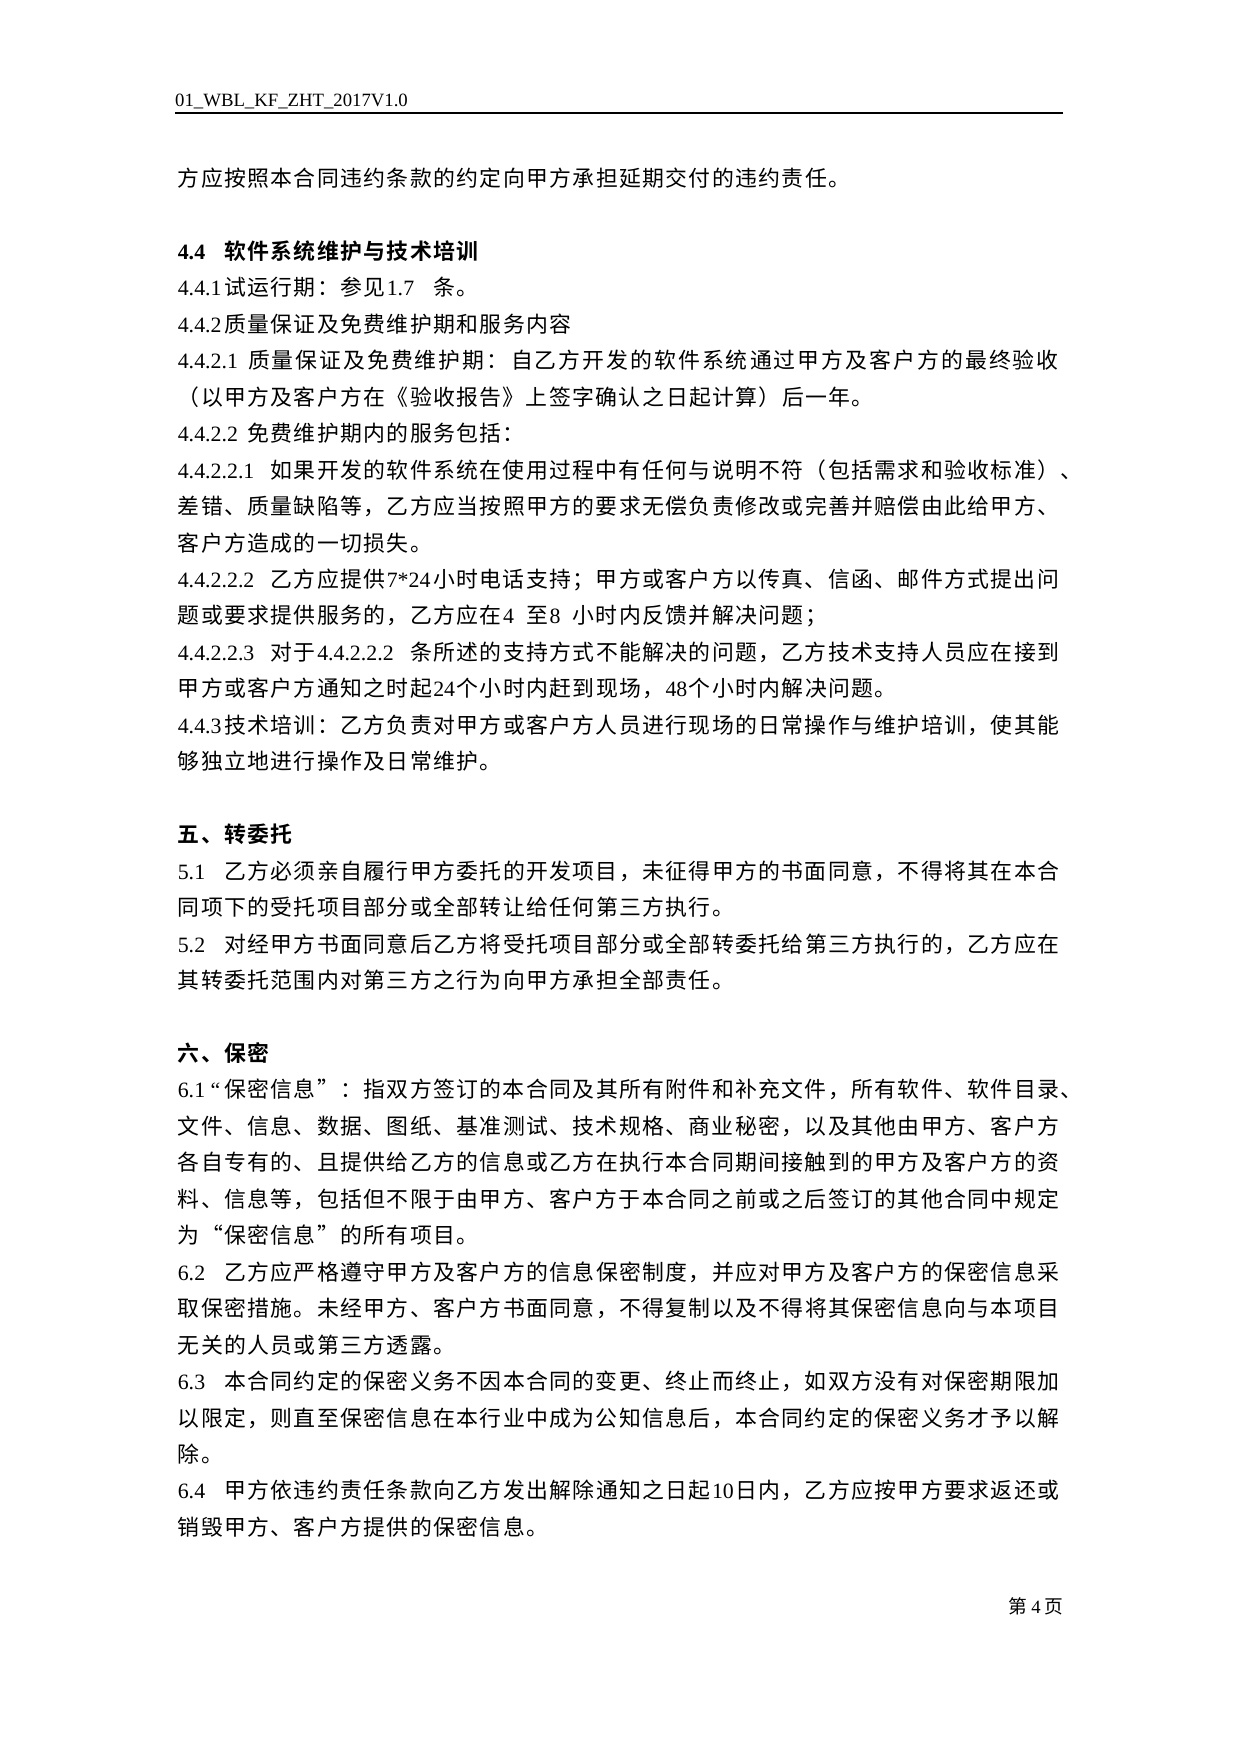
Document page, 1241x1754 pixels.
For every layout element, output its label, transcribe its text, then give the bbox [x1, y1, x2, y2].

text 4.4.2.2.2乙方应提供7*24小时电话支持；甲方或客户方以传真、信函、邮件方式提出问题或要求提供服务的，乙方应在4至8小时内反馈并解决问题； [178, 559, 1060, 632]
subtitle 六、保密 [178, 1033, 1060, 1070]
text 4.4.2质量保证及免费维护期和服务内容 [178, 304, 1060, 341]
text 4.4.2.2免费维护期内的服务包括： [178, 414, 1060, 450]
text 4.4.2.1质量保证及免费维护期：自乙方开发的软件系统通过甲方及客户方的最终验收（以甲方及客户方在《验收报告》上签字确认之日起计算）后一年。 [178, 341, 1060, 414]
text 5.1乙方必须亲自履行甲方委托的开发项目，未征得甲方的书面同意，不得将其在本合同项下的受托项目部分或全部转让给任何第三方执行。 [178, 851, 1060, 924]
text 6.3本合同约定的保密义务不因本合同的变更、终止而终止，如双方没有对保密期限加以限定，则直至保密信息在本行业中成为公知信息后，本合同约定的保密义务才予以解除。 [178, 1362, 1060, 1471]
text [178, 158, 1060, 195]
text 6.2乙方应严格遵守甲方及客户方的信息保密制度，并应对甲方及客户方的保密信息采取保密措施。未经甲方、客户方书面同意，不得复制以及不得将其保密信息向与本项目无关的人员或第三方透露。 [178, 1252, 1060, 1362]
text 4.4软件系统维护与技术培训 [178, 231, 1060, 268]
text 6.1 “保密信息”：指双方签订的本合同及其所有附件和补充文件，所有软件、软件目录、文件、信息、数据、图纸、基准测试、技术规格、商业秘密，以及其他由甲方、客户方各自专有的、且提供给乙方的信息或乙方在执行本合同期间接触到的甲方及客户方的资料、信息等，包括但不限于由甲方、客户方于本合同之前或之后签订的其他合同中规定为“保密信息”的所有项目。 [178, 1070, 1060, 1252]
text 4.4.1试运行期：参见1.7条。 [178, 268, 1060, 304]
text 4.4.3技术培训：乙方负责对甲方或客户方人员进行现场的日常操作与维护培训，使其能够独立地进行操作及日常维护。 [178, 705, 1060, 778]
subtitle 五、转委托 [178, 815, 1060, 851]
text 6.4甲方依违约责任条款向乙方发出解除通知之日起10日内，乙方应按甲方要求返还或销毁甲方、客户方提供的保密信息。 [178, 1471, 1060, 1544]
text 4.4.2.2.1如果开发的软件系统在使用过程中有任何与说明不符（包括需求和验收标准）、差错、质量缺陷等，乙方应当按照甲方的要求无偿负责修改或完善并赔偿由此给甲方、客户方造成的一切损失。 [178, 450, 1060, 559]
text 5.2对经甲方书面同意后乙方将受托项目部分或全部转委托给第三方执行的，乙方应在其转委托范围内对第三方之行为向甲方承担全部责任。 [178, 924, 1060, 997]
text 4.4.2.2.3对于4.4.2.2.2条所述的支持方式不能解决的问题，乙方技术支持人员应在接到甲方或客户方通知之时起24个小时内赶到现场，48个小时内解决问题。 [178, 632, 1060, 705]
